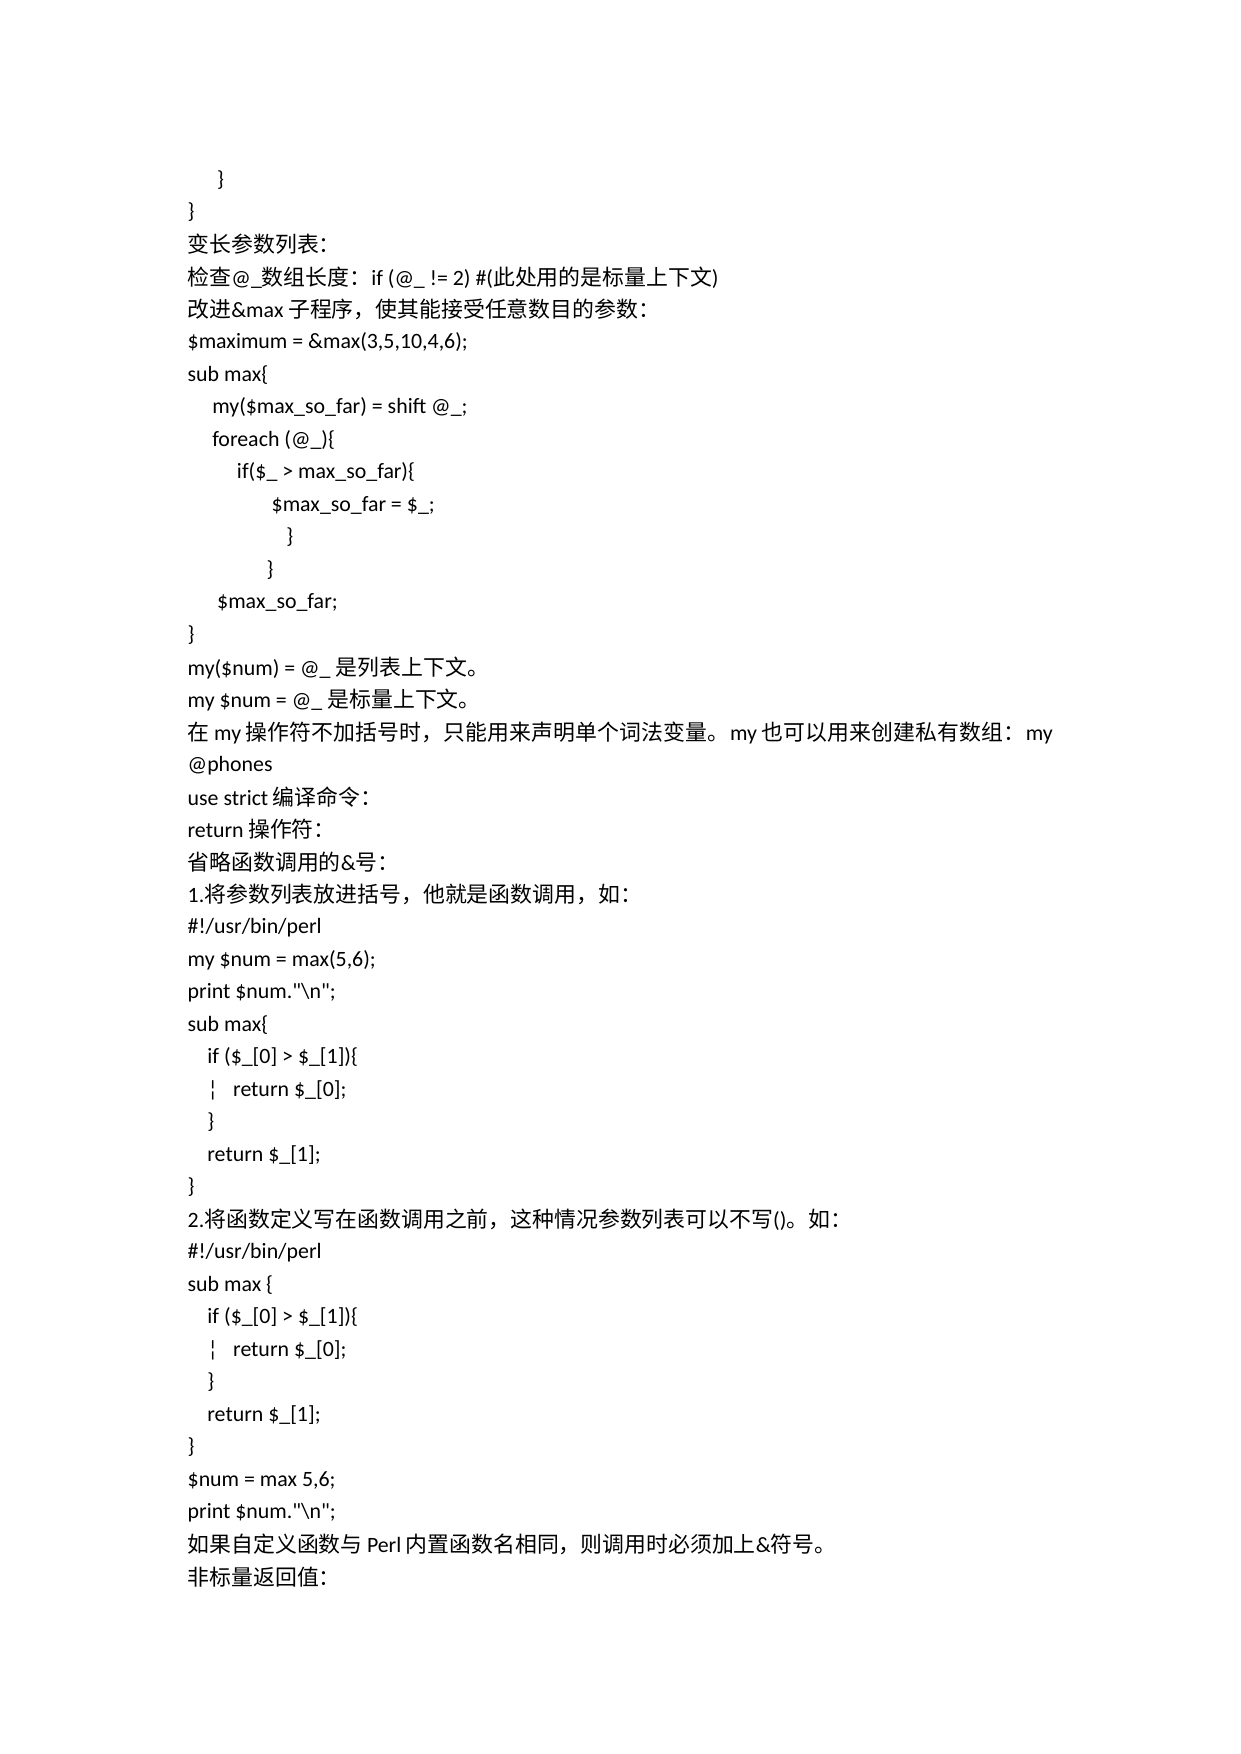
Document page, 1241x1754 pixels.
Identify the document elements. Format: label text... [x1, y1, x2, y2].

text } [187, 1104, 1053, 1137]
list 将函数定义写在函数调用之前，这种情况参数列表可以不写()。如： [187, 1202, 1053, 1234]
text return操作符： [187, 812, 1053, 844]
text return $_[1]; [187, 1397, 1053, 1429]
text 省略函数调用的&号： [187, 844, 1053, 877]
text $max_so_far; [187, 584, 1053, 617]
text $num = max 5,6; [187, 1462, 1053, 1494]
text } [187, 1364, 1053, 1397]
text ¦ return $_[0]; [187, 1332, 1053, 1364]
text return $_[1]; [187, 1137, 1053, 1169]
text sub max{ my($max_so_far) = shift @_; [187, 357, 1053, 422]
text if ($_[0] > $_[1]){ [187, 1039, 1053, 1072]
text } [187, 1169, 1053, 1202]
text my $num = @_ 是标量上下文。 [187, 682, 1053, 714]
text if($_ > max_so_far){ [187, 454, 1053, 487]
text 如果自定义函数与Perl内置函数名相同，则调用时必须加上&符号。 [187, 1527, 1053, 1559]
text #!/usr/bin/perl [187, 1234, 1053, 1267]
text 改进&max子程序，使其能接受任意数目的参数： [187, 292, 1053, 324]
text print $num."\n"; [187, 974, 1053, 1007]
text } [187, 194, 1053, 227]
text 检查@_数组长度：if (@_ != 2) #(此处用的是标量上下文) [187, 259, 1053, 292]
text sub max { [187, 1267, 1053, 1299]
text 在my操作符不加括号时，只能用来声明单个词法变量。my也可以用来创建私有数组：my @phones [187, 714, 1053, 779]
text my($num) = @_ 是列表上下文。 [187, 649, 1053, 682]
text } [187, 1429, 1053, 1462]
text } [187, 519, 1053, 552]
text } [187, 162, 1053, 194]
text $maximum = &max(3,5,10,4,6); [187, 324, 1053, 357]
text } [187, 552, 1053, 584]
text use strict编译命令： [187, 779, 1053, 812]
text $max_so_far = $_; [187, 487, 1053, 519]
text foreach (@_){ [187, 422, 1053, 454]
text print $num."\n"; [187, 1494, 1053, 1527]
list 将参数列表放进括号，他就是函数调用，如： [187, 877, 1053, 909]
text 非标量返回值： [187, 1559, 1053, 1592]
text } [187, 617, 1053, 649]
text if ($_[0] > $_[1]){ [187, 1299, 1053, 1332]
text ¦ return $_[0]; [187, 1072, 1053, 1104]
text sub max{ [187, 1007, 1053, 1039]
text #!/usr/bin/perl [187, 909, 1053, 942]
text my $num = max(5,6); [187, 942, 1053, 974]
text 变长参数列表： [187, 227, 1053, 259]
